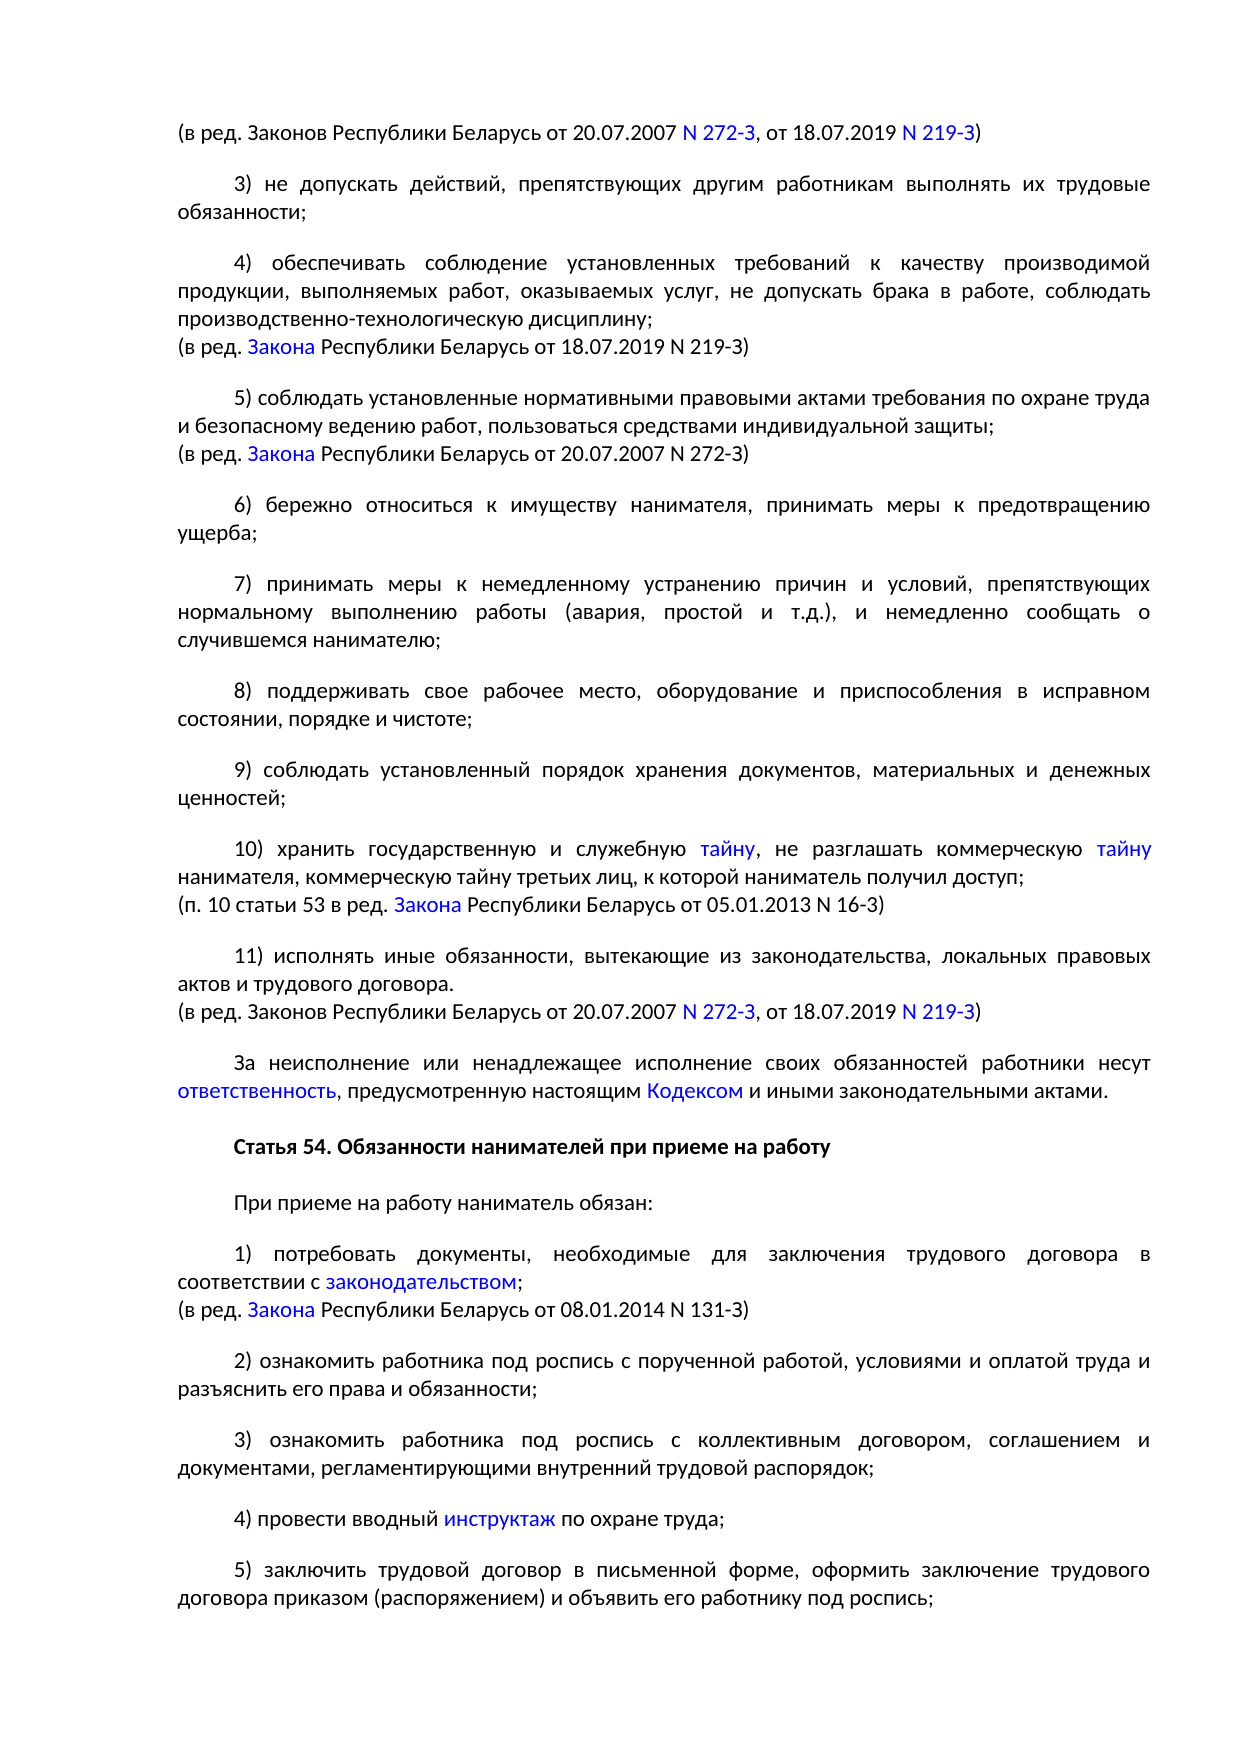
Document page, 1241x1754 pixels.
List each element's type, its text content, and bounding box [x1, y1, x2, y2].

text 11) исполнять иные обязанности, вытекающие из законодательства, локальных правовых актов и трудового договора. [177, 941, 1152, 997]
text (в ред. Закона Республики Беларусь от 20.07.2007 N 272-З) [177, 439, 1152, 467]
text 4) провести вводный инструктаж по охране труда; [177, 1504, 1152, 1532]
text Статья 54. Обязанности нанимателей при приеме на работу [177, 1132, 1152, 1160]
text 9) соблюдать установленный порядок хранения документов, материальных и денежных ценностей; [177, 755, 1152, 811]
text При приеме на работу наниматель обязан: [177, 1188, 1152, 1216]
text 4) обеспечивать соблюдение установленных требований к качеству производимой продукции, выполняемых работ, оказываемых услуг, не допускать брака в работе, соблюдать производственно-технологическую дисциплину; [177, 248, 1152, 332]
text (в ред. Законов Республики Беларусь от 20.07.2007 N 272-З, от 18.07.2019 N 219-З) [177, 997, 1152, 1025]
text 5) соблюдать установленные нормативными правовыми актами требования по охране труда и безопасному ведению работ, пользоваться средствами индивидуальной защиты; [177, 383, 1152, 439]
text 1) потребовать документы, необходимые для заключения трудового договора в соответствии с законодательством; [177, 1239, 1152, 1295]
text 10) хранить государственную и служебную тайну, не разглашать коммерческую тайну нанимателя, коммерческую тайну третьих лиц, к которой наниматель получил доступ; [177, 834, 1152, 890]
text 6) бережно относиться к имуществу нанимателя, принимать меры к предотвращению ущерба; [177, 490, 1152, 546]
text 2) ознакомить работника под роспись с порученной работой, условиями и оплатой труда и разъяснить его права и обязанности; [177, 1346, 1152, 1402]
text 7) принимать меры к немедленному устранению причин и условий, препятствующих нормальному выполнению работы (авария, простой и т.д.), и немедленно сообщать о случившемся нанимателю; [177, 569, 1152, 653]
text (п. 10 статьи 53 в ред. Закона Республики Беларусь от 05.01.2013 N 16-3) [177, 890, 1152, 918]
text (в ред. Закона Республики Беларусь от 08.01.2014 N 131-З) [177, 1295, 1152, 1323]
text (в ред. Законов Республики Беларусь от 20.07.2007 N 272-З, от 18.07.2019 N 219-З) [177, 118, 1152, 146]
text За неисполнение или ненадлежащее исполнение своих обязанностей работники несут ответственность, предусмотренную настоящим Кодексом и иными законодательными актами. [177, 1048, 1152, 1104]
text 5) заключить трудовой договор в письменной форме, оформить заключение трудового договора приказом (распоряжением) и объявить его работнику под роспись; [177, 1555, 1152, 1611]
text 3) ознакомить работника под роспись с коллективным договором, соглашением и документами, регламентирующими внутренний трудовой распорядок; [177, 1425, 1152, 1481]
text (в ред. Закона Республики Беларусь от 18.07.2019 N 219-З) [177, 332, 1152, 360]
text 8) поддерживать свое рабочее место, оборудование и приспособления в исправном состоянии, порядке и чистоте; [177, 676, 1152, 732]
text 3) не допускать действий, препятствующих другим работникам выполнять их трудовые обязанности; [177, 169, 1152, 225]
